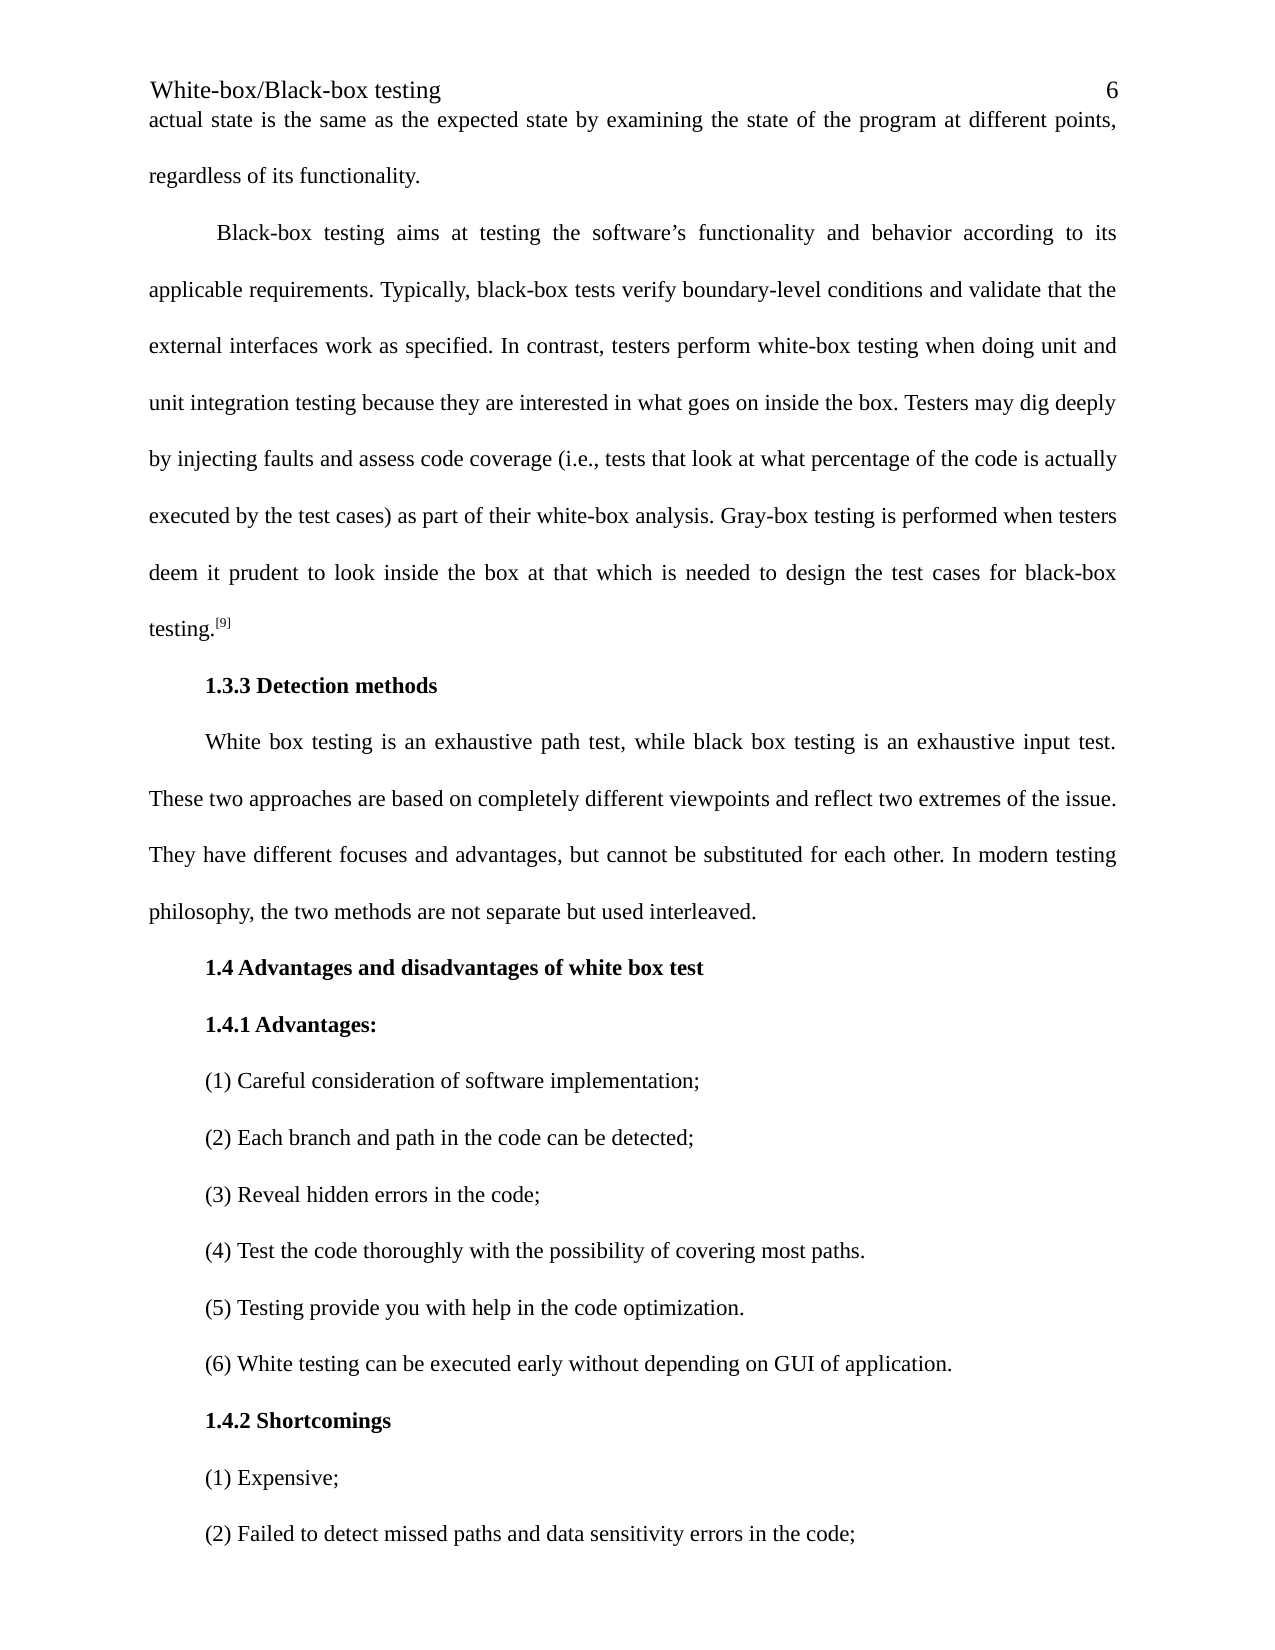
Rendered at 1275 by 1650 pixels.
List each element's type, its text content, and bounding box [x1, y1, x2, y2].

text (1) Expensive; [148, 1463, 1118, 1490]
text 1.4.1 Advantages: [148, 1011, 1118, 1037]
text (4) Test the code thoroughly with the possibility of covering most paths. [148, 1237, 1118, 1264]
text (5) Testing provide you with help in the code optimization. [148, 1294, 1118, 1320]
text 1.4 Advantages and disadvantages of white box test [148, 954, 1118, 981]
text (6) White testing can be executed early without depending on GUI of application. [148, 1350, 1118, 1377]
text (2) Failed to detect missed paths and data sensitivity errors in the code; [148, 1520, 1118, 1546]
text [148, 106, 1118, 189]
text (2) Each branch and path in the code can be detected; [148, 1124, 1118, 1151]
text 1.3.3 Detection methods [148, 672, 1118, 698]
text White box testing is an exhaustive path test, while black box testing is an exhaustive input test. These two approaches are based on completely different viewpoints and reflect two extremes of the issue. They have different focuses and advantages, but cannot be substituted for each other. In modern testing philosophy, the two methods are not separate but used interleaved. [148, 728, 1118, 924]
text (3) Reveal hidden errors in the code; [148, 1181, 1118, 1207]
text 1.4.2 Shortcomings [148, 1407, 1118, 1433]
text (1) Careful consideration of software implementation; [148, 1068, 1118, 1094]
text Black-box testing aims at testing the software’s functionality and behavior according to its applicable requirements. Typically, black-box tests verify boundary-level conditions and validate that the external interfaces work as specified. In contrast, testers perform white-box testing when doing unit and unit integration testing because they are interested in what goes on inside the box. Testers may dig deeply by injecting faults and assess code coverage (i.e., tests that look at what percentage of the code is actually executed by the test cases) as part of their white-box analysis. Gray-box testing is performed when testers deem it prudent to look inside the box at that which is needed to design the test cases for black-box testing.[9] [148, 219, 1118, 641]
